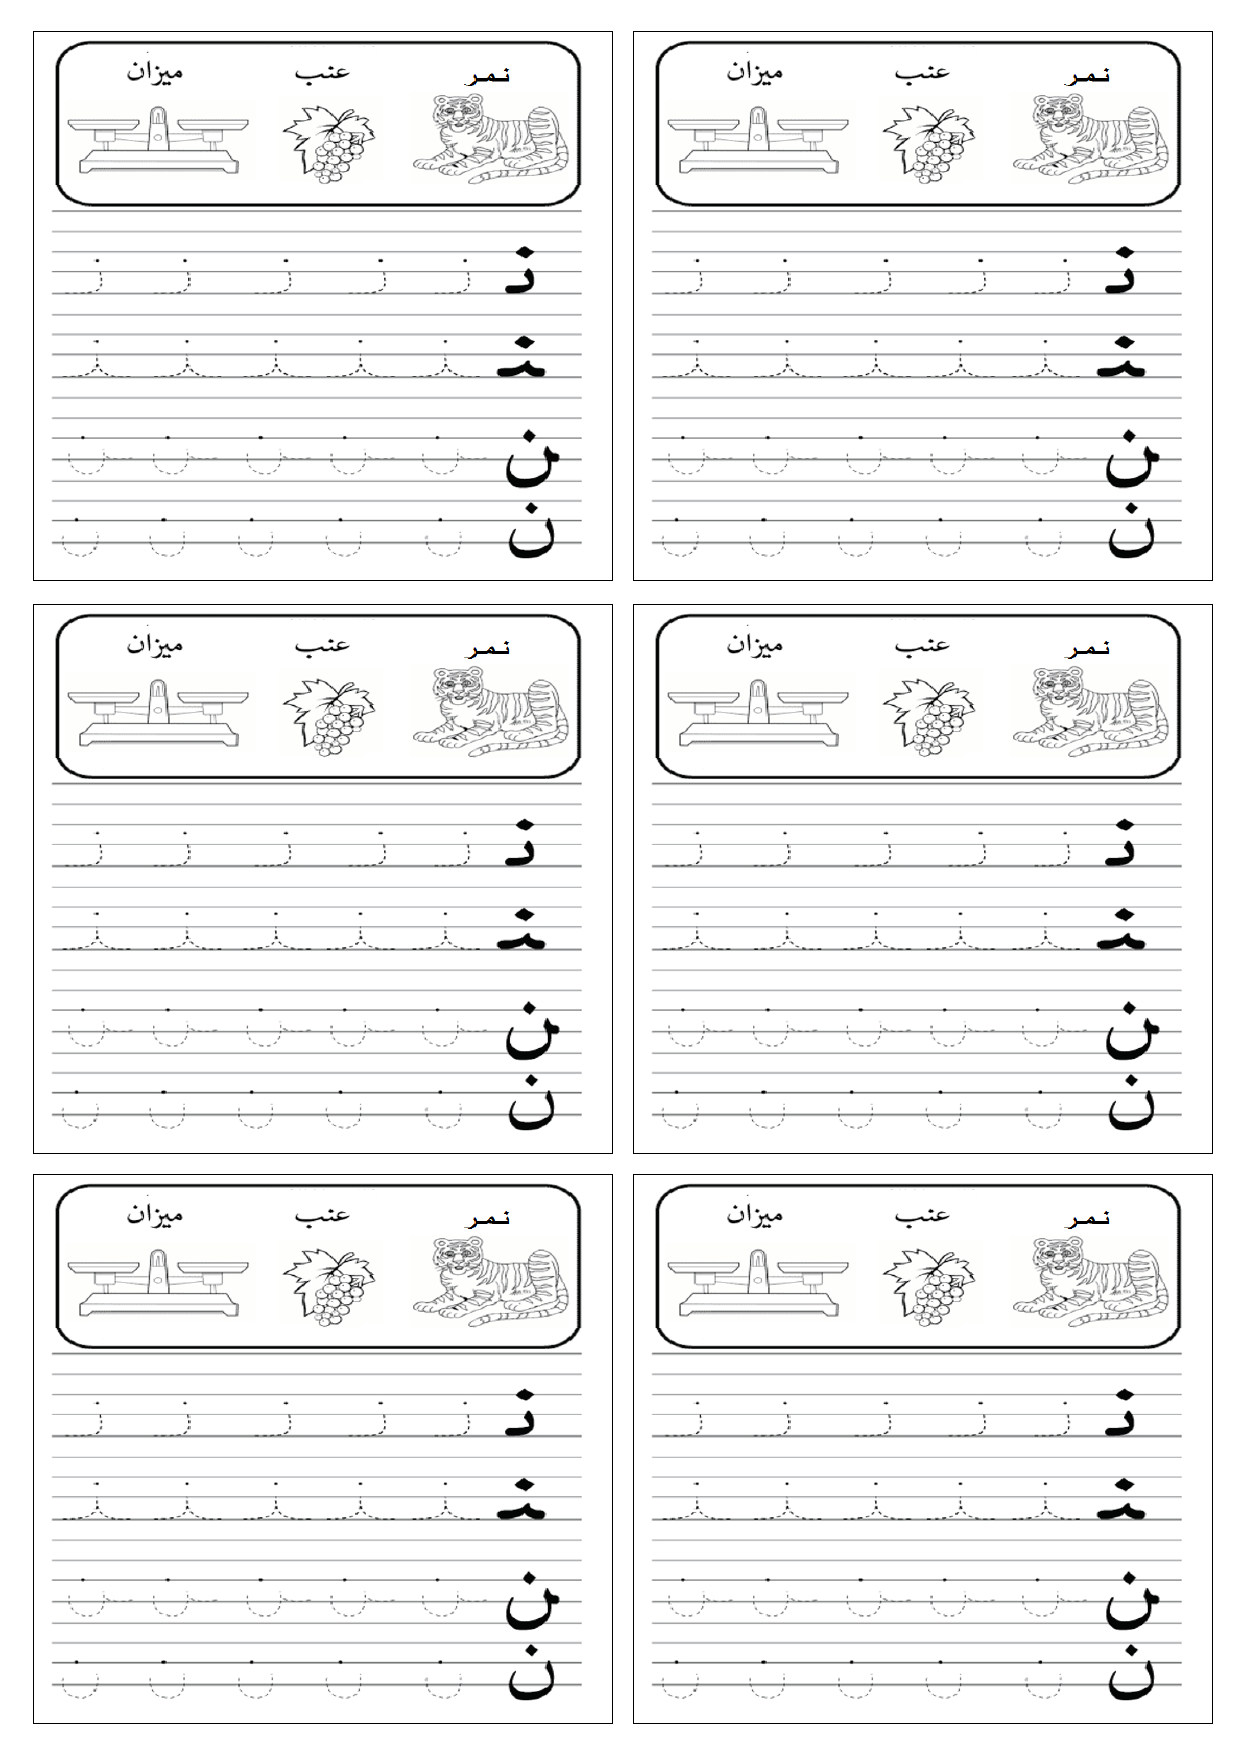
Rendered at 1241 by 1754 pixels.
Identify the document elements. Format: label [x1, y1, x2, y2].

picture [48, 1181, 594, 1711]
picture [48, 38, 594, 569]
picture [48, 611, 594, 1141]
picture [648, 38, 1194, 569]
picture [648, 611, 1194, 1141]
picture [648, 1181, 1194, 1711]
